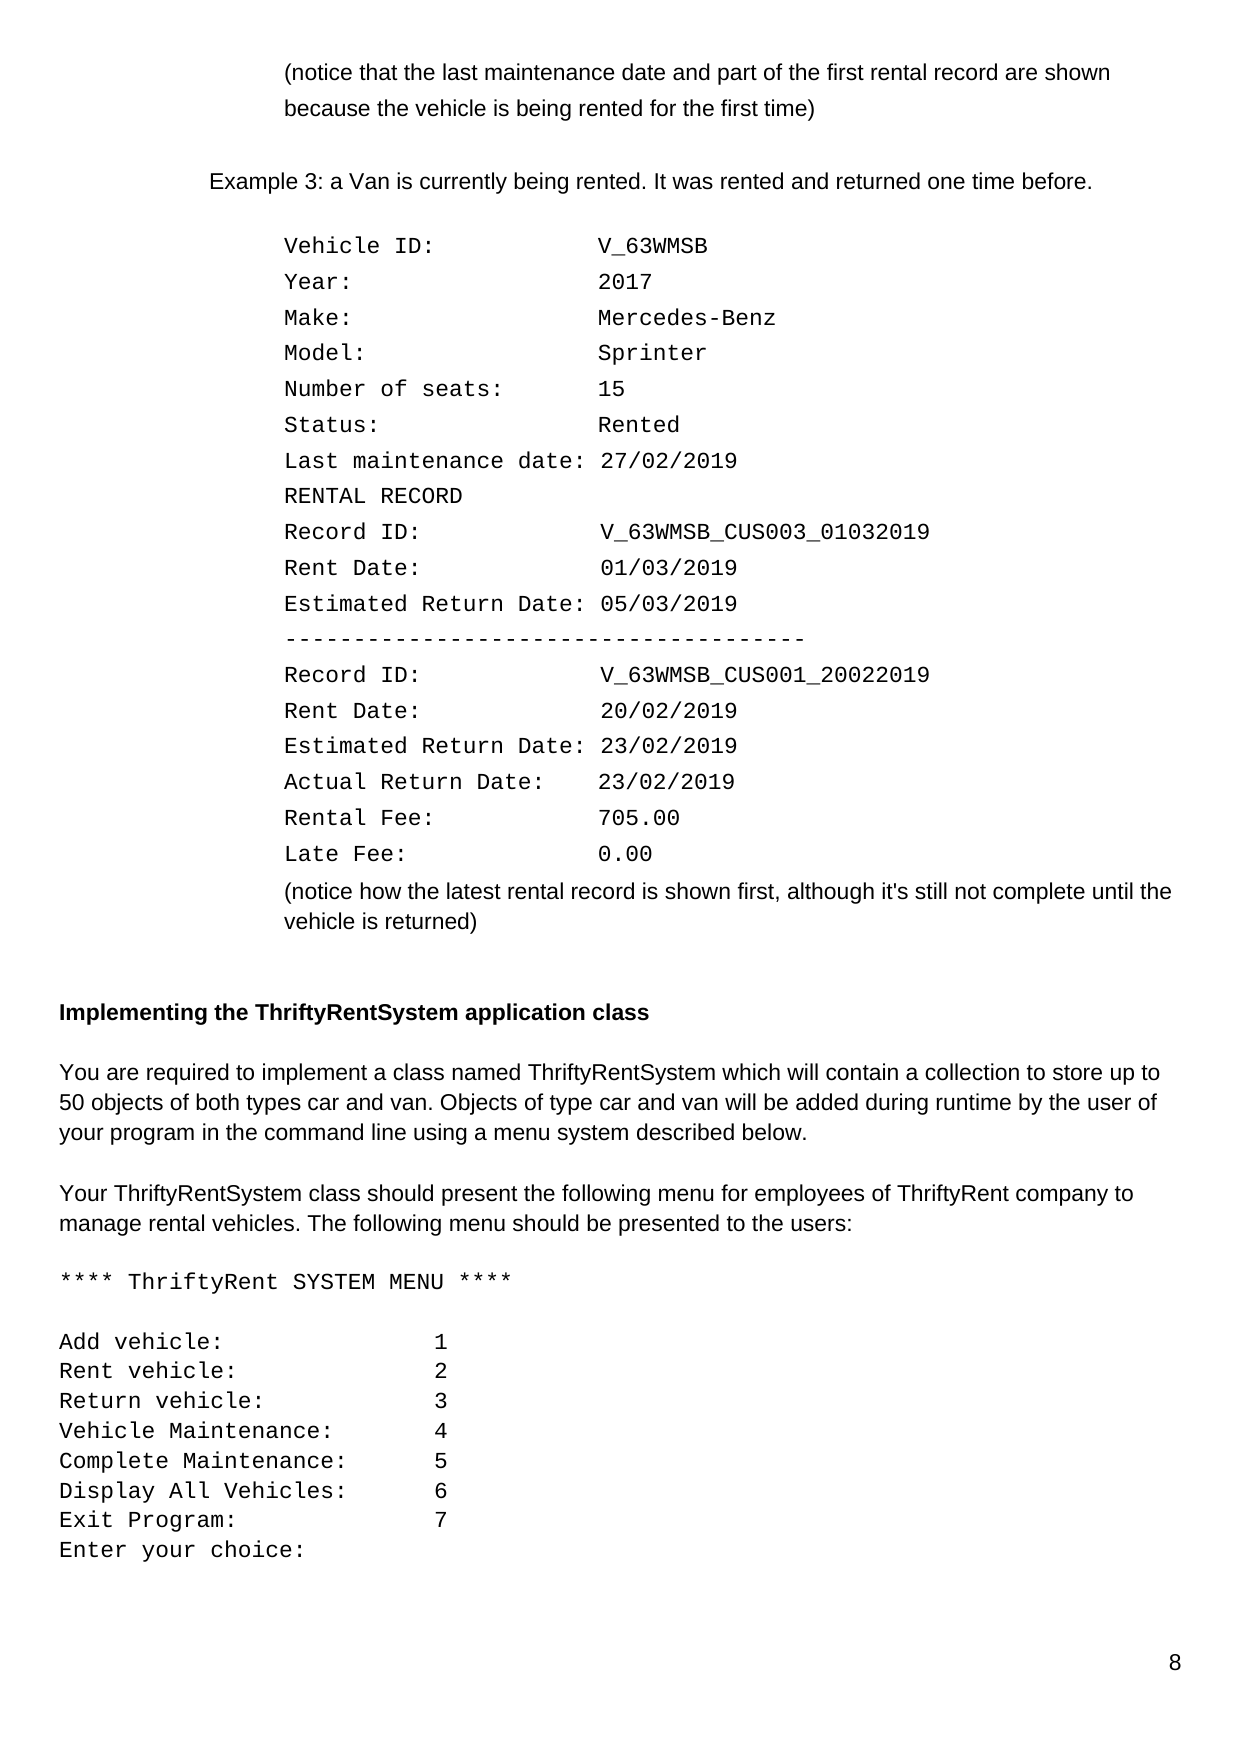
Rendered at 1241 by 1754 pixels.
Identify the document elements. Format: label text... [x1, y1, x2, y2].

text Add vehicle: 1 [59, 1330, 1181, 1356]
text Model: Sprinter [284, 342, 1181, 368]
text -------------------------------------- [284, 628, 1181, 653]
text Rent Date: 20/02/2019 [284, 699, 1181, 725]
text Exit Program: 7 [59, 1509, 1181, 1535]
text Return vehicle: 3 [59, 1389, 1181, 1416]
text RENTAL RECORD [284, 485, 1181, 511]
text Rental Fee: 705.00 [284, 806, 1181, 832]
text Status: Rented [284, 413, 1181, 439]
text Enter your choice: [59, 1538, 1181, 1564]
text Vehicle Maintenance: 4 [59, 1419, 1181, 1445]
text Vehicle ID: V_63WMSB [284, 234, 1181, 261]
text Make: Mercedes-Benz [284, 306, 1181, 332]
text Example 3: a Van is currently being rented. It was rented and returned one time before. [209, 168, 1181, 194]
text Your ThriftyRentSystem class should present the following menu for employees of ThriftyRent company to manage rental vehicles. The following menu should be presented to the users: [59, 1180, 1181, 1236]
text Implementing the ThriftyRentSystem application class [59, 998, 1181, 1025]
text Estimated Return Date: 05/03/2019 [284, 592, 1181, 618]
text (notice that the last maintenance date and part of the first rental record are shown because the vehicle is being rented for the first time) [284, 59, 1181, 122]
text Rent Date: 01/03/2019 [284, 556, 1181, 582]
text Record ID: V_63WMSB_CUS001_20022019 [284, 663, 1181, 689]
text **** ThriftyRent SYSTEM MENU **** [59, 1270, 1181, 1296]
text Year: 2017 [284, 270, 1181, 296]
text You are required to implement a class named ThriftyRentSystem which will contain a collection to store up to 50 objects of both types car and van. Objects of type car and van will be added during runtime by the user of your program in the command line using a menu system described below. [59, 1059, 1181, 1146]
text Display All Vehicles: 6 [59, 1479, 1181, 1505]
text Last maintenance date: 27/02/2019 [284, 449, 1181, 475]
text Actual Return Date: 23/02/2019 [284, 771, 1181, 796]
text Complete Maintenance: 5 [59, 1449, 1181, 1475]
text Late Fee: 0.00 [284, 842, 1181, 868]
text Estimated Return Date: 23/02/2019 [284, 735, 1181, 761]
text (notice how the latest rental record is shown first, although it's still not complete until the vehicle is returned) [284, 878, 1181, 934]
text Rent vehicle: 2 [59, 1360, 1181, 1386]
text Record ID: V_63WMSB_CUS003_01032019 [284, 520, 1181, 546]
text Number of seats: 15 [284, 377, 1181, 403]
